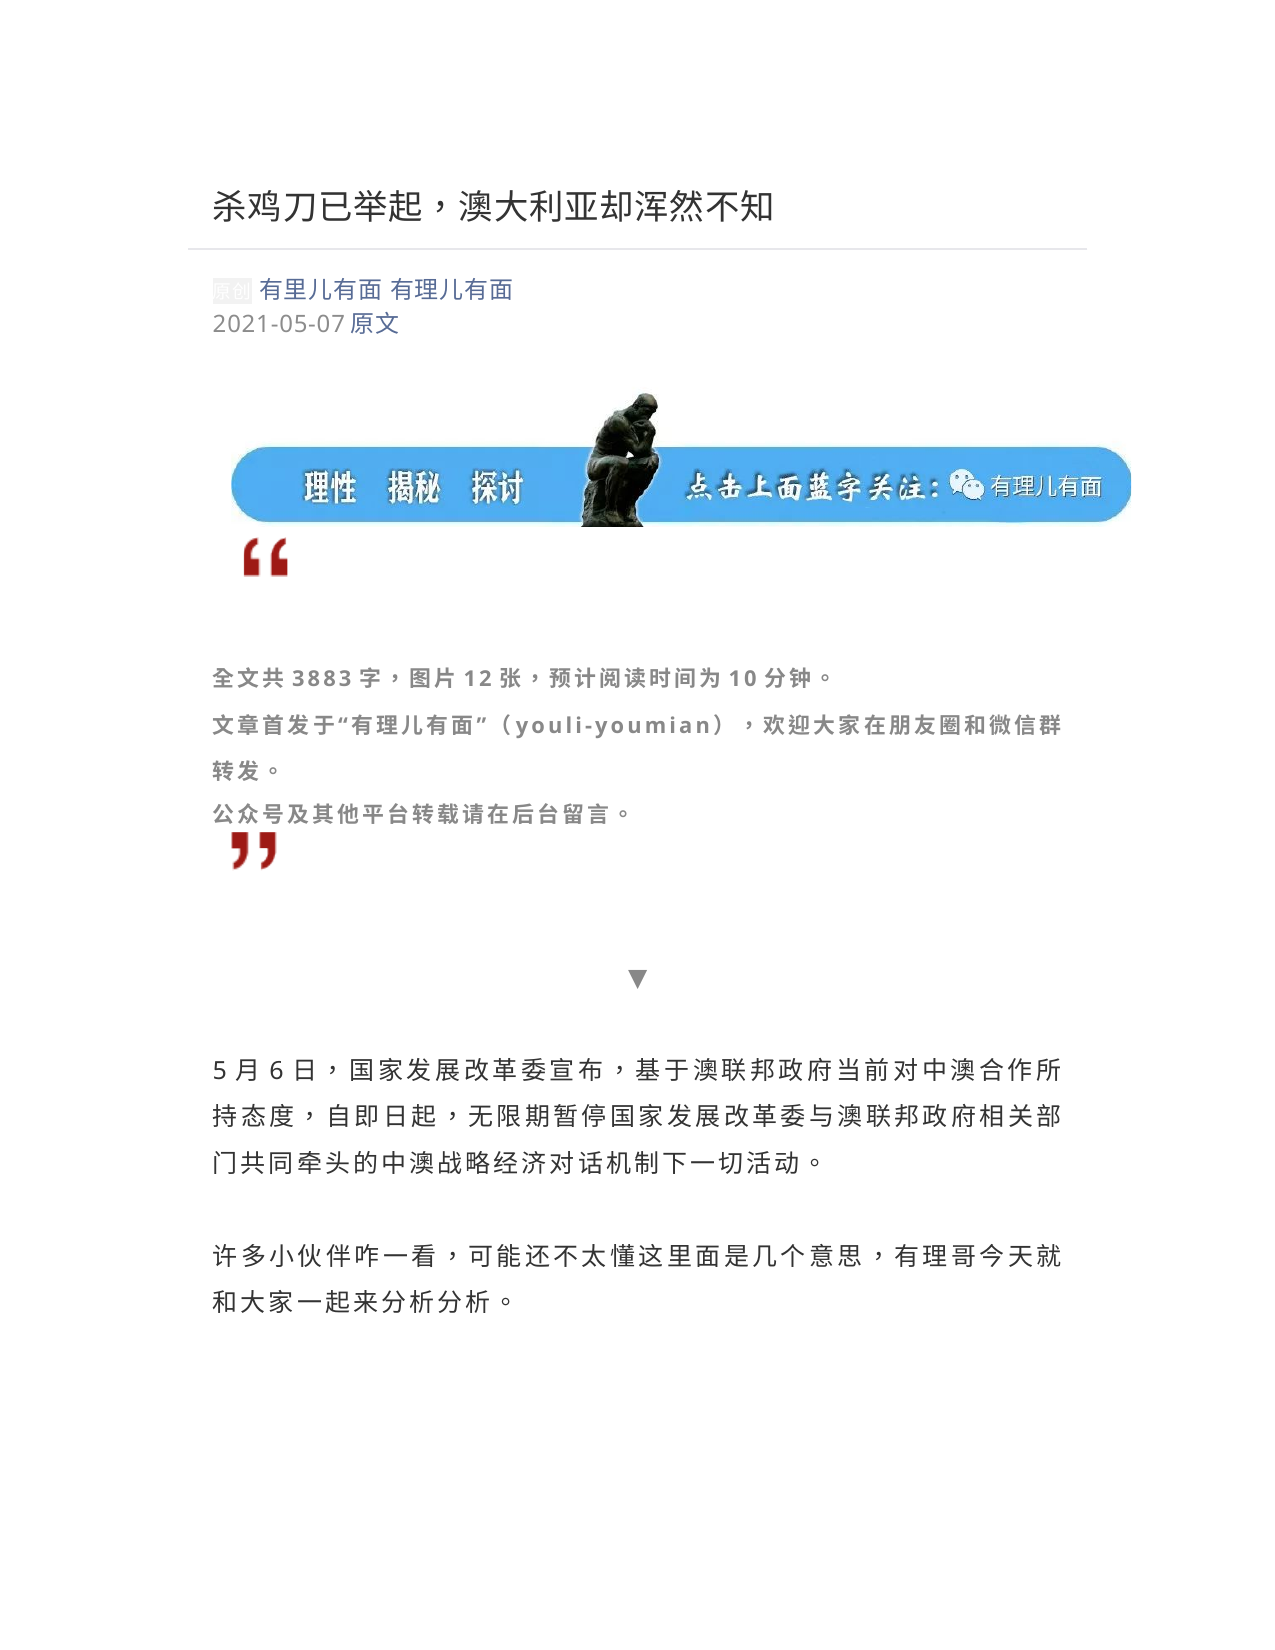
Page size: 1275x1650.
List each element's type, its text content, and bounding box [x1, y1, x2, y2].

picture [231, 832, 277, 871]
picture [243, 537, 288, 577]
text 公众号及其他平台转载请在后台留言。 [212, 786, 1062, 828]
text 5月6日，国家发展改革委宣布，基于澳联邦政府当前对中澳合作所持态度，自即日起，无限期暂停国家发展改革委与澳联邦政府相关部门共同牵头的中澳战略经济对话机制下一切活动。 [212, 1040, 1062, 1179]
text 全文共3883字，图片12张，预计阅读时间为10分钟。 [212, 651, 1062, 693]
text 2021-05-07原文 发表于 [212, 306, 1062, 340]
title 杀鸡刀已举起，澳大利亚却浑然不知 [187, 150, 1087, 250]
list 原创 有里儿有面 有理儿有面 [212, 272, 1062, 306]
text 许多小伙伴咋一看，可能还不太懂这里面是几个意思，有理哥今天就和大家一起来分析分析。 [212, 1226, 1062, 1319]
text 文章首发于“有理儿有面”（youli-youmian），欢迎大家在朋友圈和微信群转发。 [212, 693, 1062, 786]
text ▼ [212, 953, 1062, 993]
picture [231, 374, 1132, 527]
